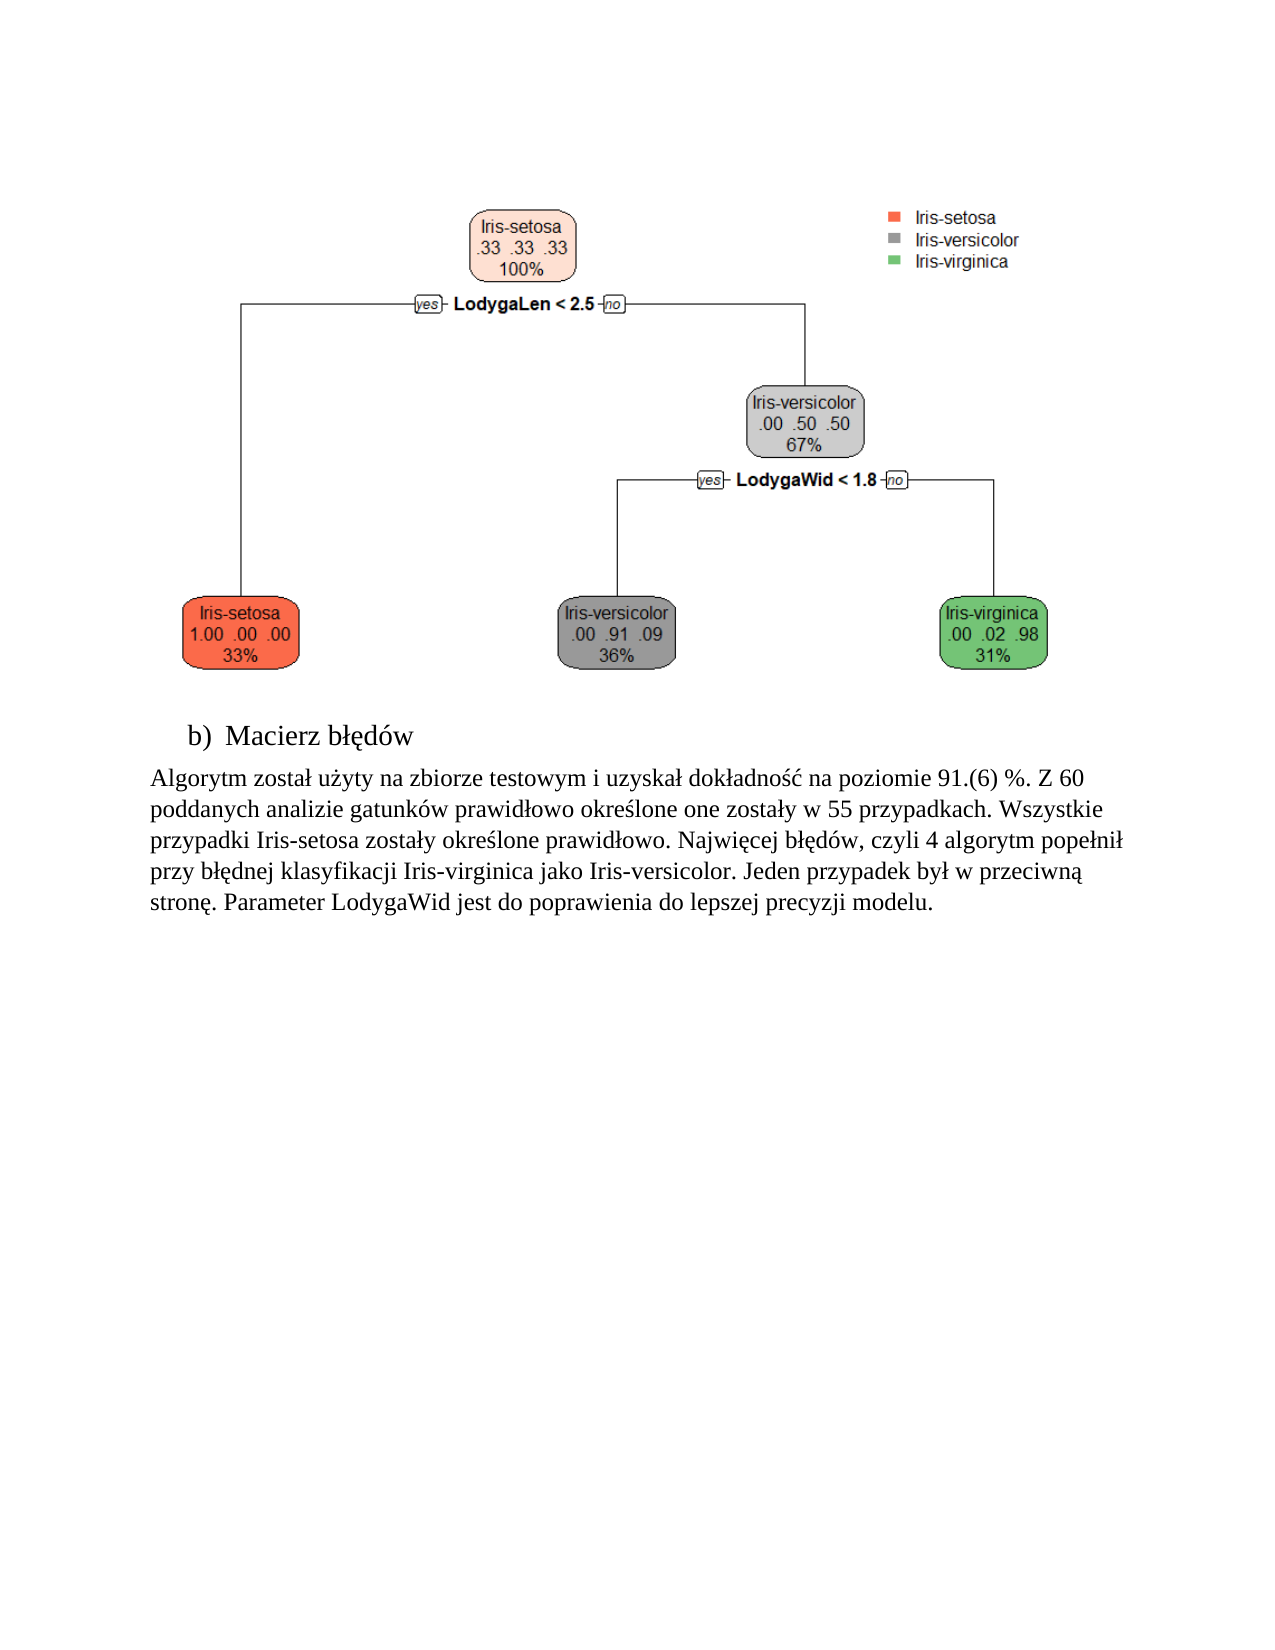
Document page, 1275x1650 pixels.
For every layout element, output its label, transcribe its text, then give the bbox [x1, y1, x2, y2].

text Algorytm został użyty na zbiorze testowym i uzyskał dokładność na poziomie 91.(6) %. Z 60 poddanych analizie gatunków prawidłowo określone one zostały w 55 przypadkach. Wszystkie przypadki Iris-setosa zostały określone prawidłowo. Najwięcej błędów, czyli 4 algorytm popełnił przy błędnej klasyfikacji Iris-virginica jako Iris-versicolor. Jeden przypadek był w przeciwną stronę. Parameter LodygaWid jest do poprawienia do lepszej precyzji modelu. [150, 763, 1125, 916]
picture [150, 150, 1087, 700]
subtitle Macierz błędów [187, 718, 1125, 752]
